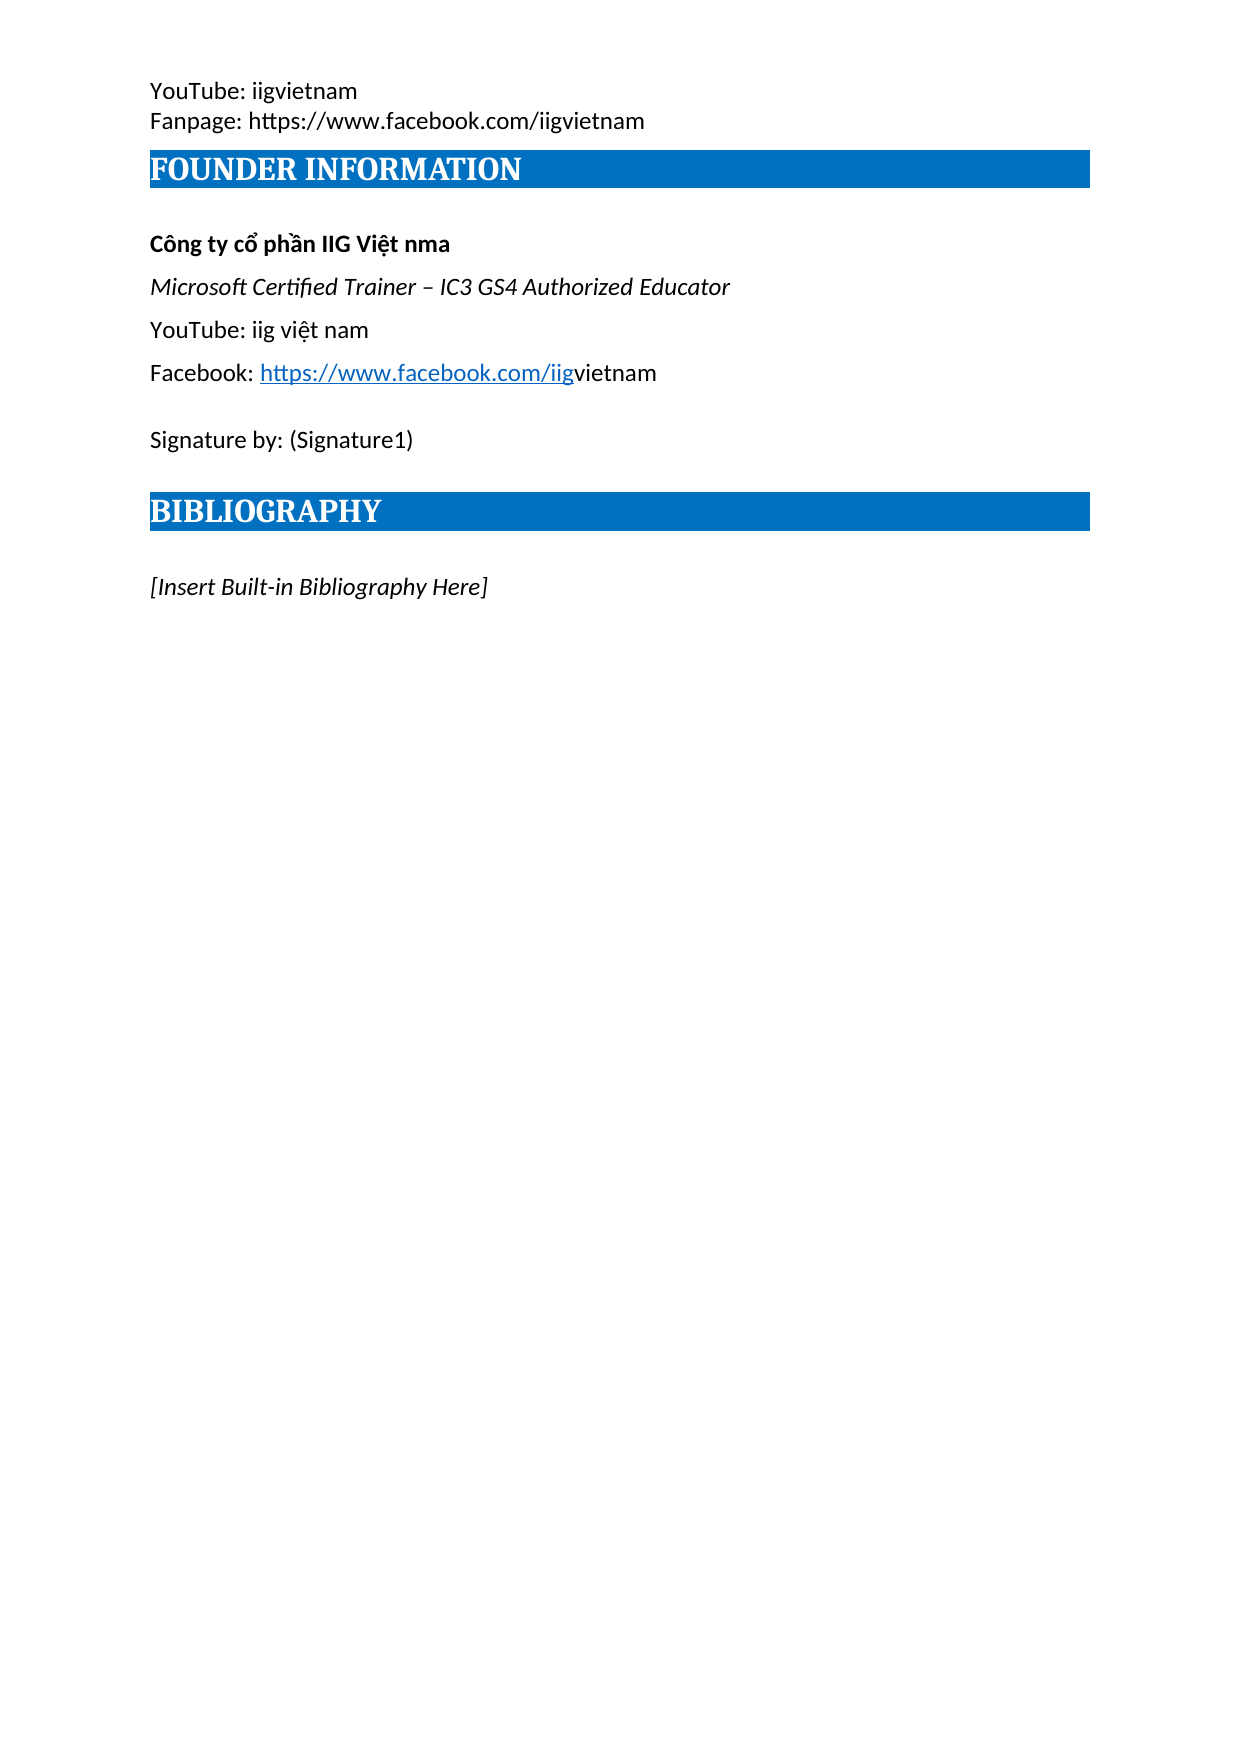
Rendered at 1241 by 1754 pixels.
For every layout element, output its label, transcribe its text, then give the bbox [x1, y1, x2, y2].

text Signature by: (Signature1) [150, 424, 1090, 455]
text YouTube: iig việt nam [150, 314, 1090, 344]
subtitle founder information [150, 150, 1090, 188]
text Công ty cổ phần IIG Việt nma [150, 229, 1090, 259]
subtitle Bibliography [150, 492, 1090, 531]
text [Insert Built-in Bibliography Here] [150, 571, 1090, 601]
text Microsoft Certified Trainer – IC3 GS4 Authorized Educator [150, 271, 1090, 302]
text Facebook: https://www.facebook.com/iigvietnam [150, 357, 1090, 387]
